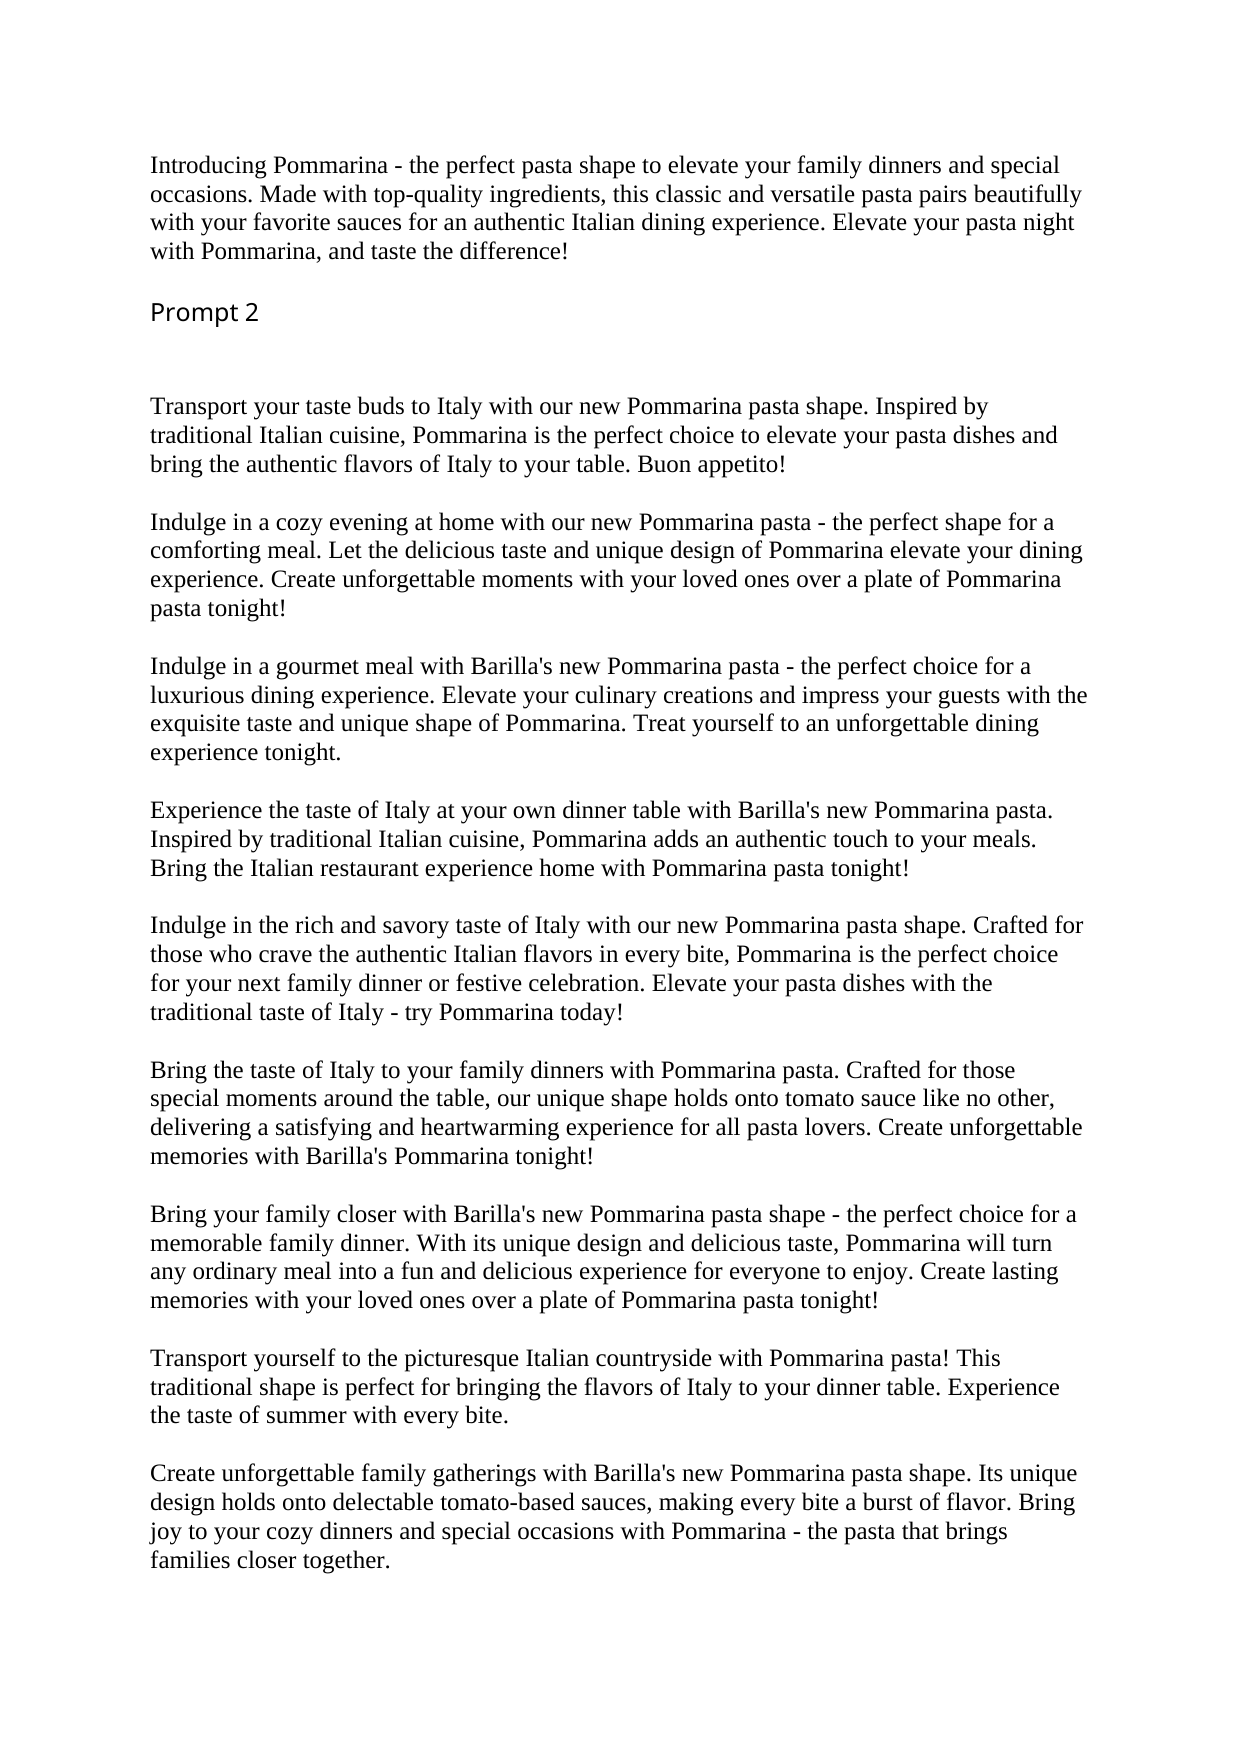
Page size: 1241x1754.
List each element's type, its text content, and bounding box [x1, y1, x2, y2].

text Transport your taste buds to Italy with our new Pommarina pasta shape. Inspired by traditional Italian cuisine, Pommarina is the perfect choice to elevate your pasta dishes and bring the authentic flavors of Italy to your table. Buon appetito! [150, 391, 1090, 478]
text Indulge in a cozy evening at home with our new Pommarina pasta - the perfect shape for a comforting meal. Let the delicious taste and unique design of Pommarina elevate your dining experience. Create unforgettable moments with your loved ones over a plate of Pommarina pasta tonight! [150, 507, 1090, 622]
text Bring the taste of Italy to your family dinners with Pommarina pasta. Crafted for those special moments around the table, our unique shape holds onto tomato sauce like no other, delivering a satisfying and heartwarming experience for all pasta lovers. Create unforgettable memories with Barilla's Pommarina tonight! [150, 1055, 1090, 1170]
text Introducing Pommarina - the perfect pasta shape to elevate your family dinners and special occasions. Made with top-quality ingredients, this classic and versatile pasta pairs beautifully with your favorite sauces for an authentic Italian dining experience. Elevate your pasta night with Pommarina, and taste the difference! [150, 150, 1090, 265]
text Indulge in the rich and savory taste of Italy with our new Pommarina pasta shape. Crafted for those who crave the authentic Italian flavors in every bite, Pommarina is the perfect choice for your next family dinner or festive celebration. Elevate your pasta dishes with the traditional taste of Italy - try Pommarina today! [150, 911, 1090, 1026]
text Create unforgettable family gatherings with Barilla's new Pommarina pasta shape. Its unique design holds onto delectable tomato-based sauces, making every bite a burst of flavor. Bring joy to your cozy dinners and special occasions with Pommarina - the pasta that brings families closer together. [150, 1458, 1090, 1573]
text Transport yourself to the picturesque Italian countryside with Pommarina pasta! This traditional shape is perfect for bringing the flavors of Italy to your dinner table. Experience the taste of summer with every bite. [150, 1343, 1090, 1429]
text Experience the taste of Italy at your own dinner table with Barilla's new Pommarina pasta. Inspired by traditional Italian cuisine, Pommarina adds an authentic touch to your meals. Bring the Italian restaurant experience home with Pommarina pasta tonight! [150, 795, 1090, 881]
text Prompt 2 [150, 294, 1090, 328]
text Indulge in a gourmet meal with Barilla's new Pommarina pasta - the perfect choice for a luxurious dining experience. Elevate your culinary creations and impress your guests with the exquisite taste and unique shape of Pommarina. Treat yourself to an unforgettable dining experience tonight. [150, 651, 1090, 766]
text Bring your family closer with Barilla's new Pommarina pasta shape - the perfect choice for a memorable family dinner. With its unique design and delicious taste, Pommarina will turn any ordinary meal into a fun and delicious experience for everyone to enjoy. Create lasting memories with your loved ones over a plate of Pommarina pasta tonight! [150, 1199, 1090, 1314]
